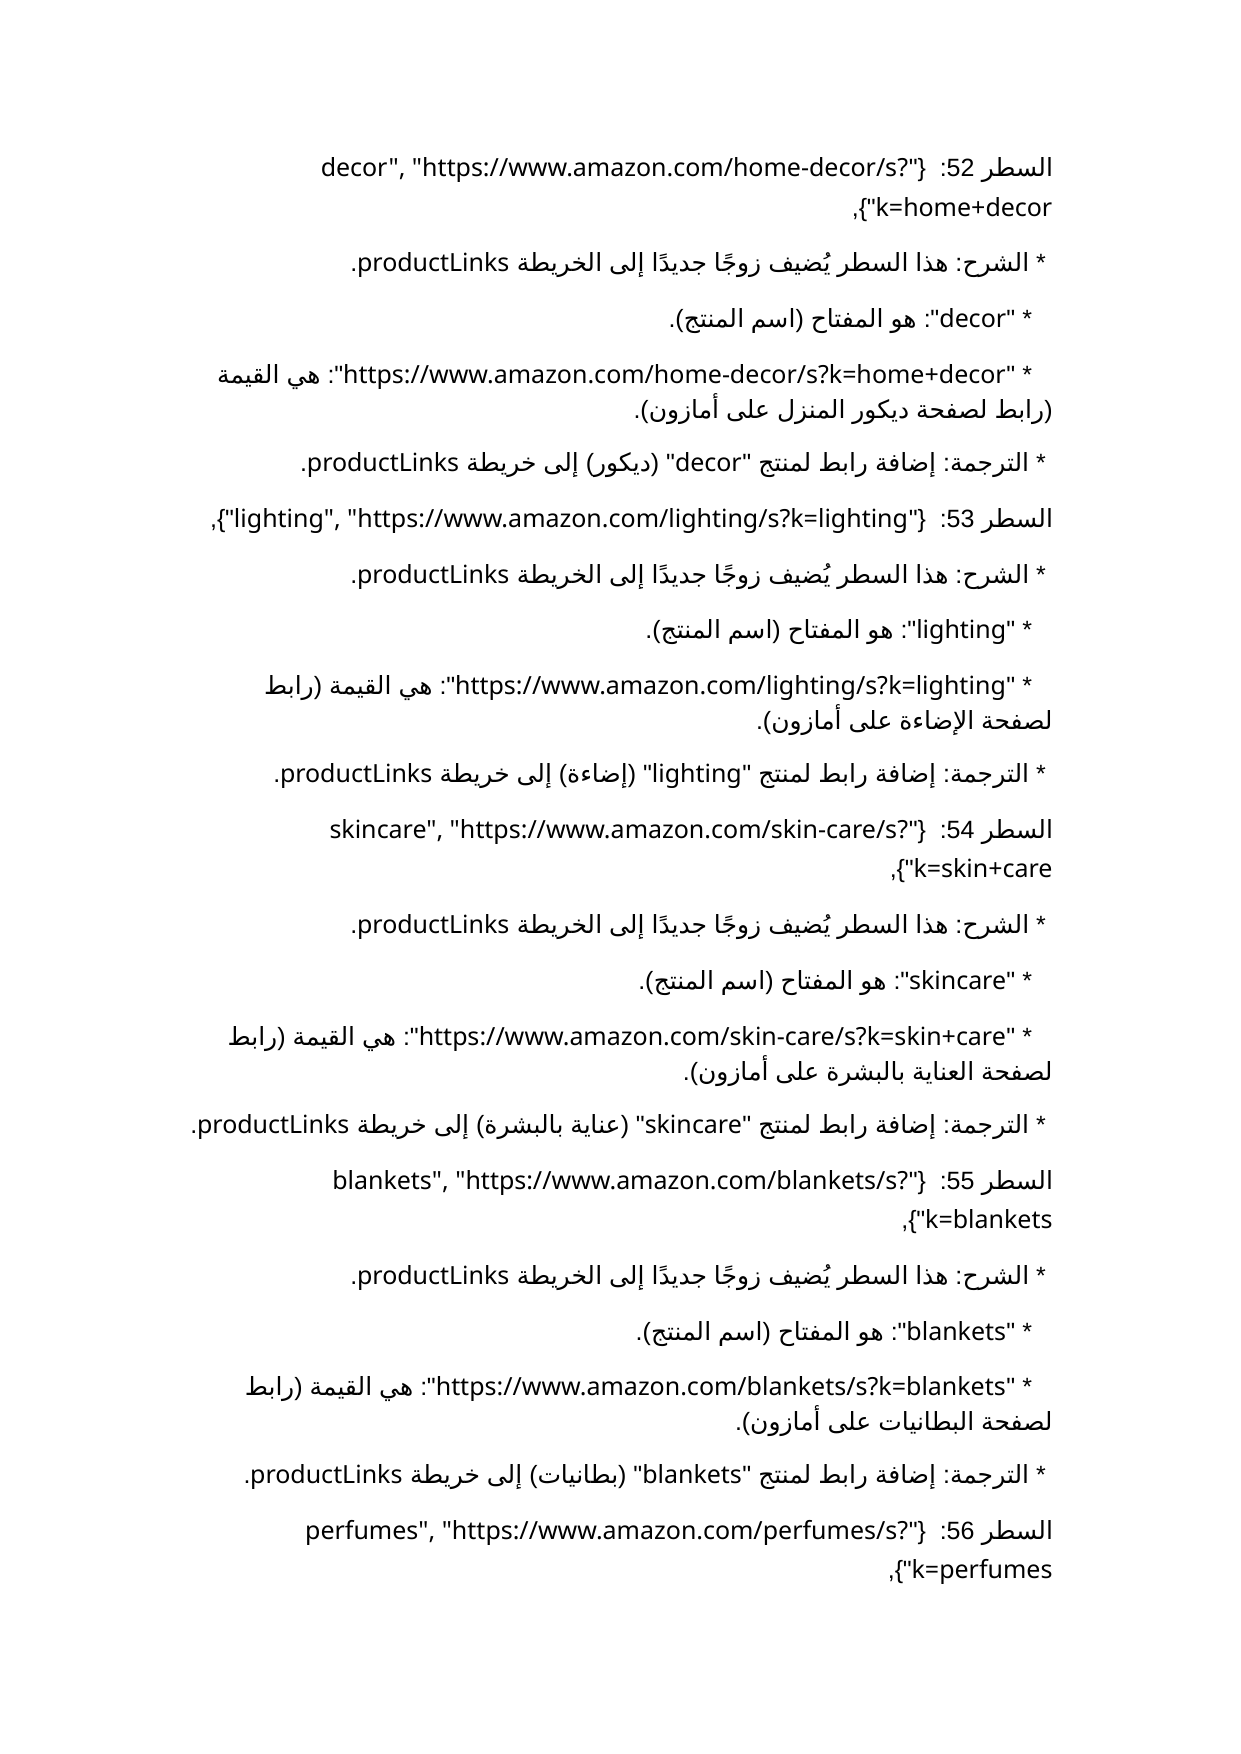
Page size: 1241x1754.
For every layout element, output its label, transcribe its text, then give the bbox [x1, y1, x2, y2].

text * الشرح: هذا السطر يُضيف زوجًا جديدًا إلى الخريطة productLinks. [187, 245, 1053, 279]
text السطر 56: {"perfumes", "https://www.amazon.com/perfumes/s?k=perfumes"}, [187, 1513, 1053, 1586]
text * "https://www.amazon.com/lighting/s?k=lighting": هي القيمة (رابط لصفحة الإضاءة على أمازون). [187, 668, 1053, 735]
text السطر 55: {"blankets", "https://www.amazon.com/blankets/s?k=blankets"}, [187, 1162, 1053, 1236]
text * "lighting": هو المفتاح (اسم المنتج). [187, 612, 1053, 646]
text * "https://www.amazon.com/blankets/s?k=blankets": هي القيمة (رابط لصفحة البطانيات على أمازون). [187, 1369, 1053, 1436]
text * "https://www.amazon.com/skin-care/s?k=skin+care": هي القيمة (رابط لصفحة العناية بالبشرة على أمازون). [187, 1018, 1053, 1086]
text * الشرح: هذا السطر يُضيف زوجًا جديدًا إلى الخريطة productLinks. [187, 1257, 1053, 1291]
text * الترجمة: إضافة رابط لمنتج "decor" (ديكور) إلى خريطة productLinks. [187, 445, 1053, 479]
text * الترجمة: إضافة رابط لمنتج "lighting" (إضاءة) إلى خريطة productLinks. [187, 756, 1053, 790]
text * الشرح: هذا السطر يُضيف زوجًا جديدًا إلى الخريطة productLinks. [187, 907, 1053, 941]
text * الشرح: هذا السطر يُضيف زوجًا جديدًا إلى الخريطة productLinks. [187, 556, 1053, 590]
text * "blankets": هو المفتاح (اسم المنتج). [187, 1313, 1053, 1347]
text السطر 52: {"decor", "https://www.amazon.com/home-decor/s?k=home+decor"}, [187, 150, 1053, 223]
text * "decor": هو المفتاح (اسم المنتج). [187, 301, 1053, 335]
text * "skincare": هو المفتاح (اسم المنتج). [187, 963, 1053, 997]
text * الترجمة: إضافة رابط لمنتج "blankets" (بطانيات) إلى خريطة productLinks. [187, 1457, 1053, 1491]
text * "https://www.amazon.com/home-decor/s?k=home+decor": هي القيمة (رابط لصفحة ديكور المنزل على أمازون). [187, 357, 1053, 424]
text السطر 53: {"lighting", "https://www.amazon.com/lighting/s?k=lighting"}, [187, 501, 1053, 534]
text * الترجمة: إضافة رابط لمنتج "skincare" (عناية بالبشرة) إلى خريطة productLinks. [187, 1107, 1053, 1141]
text السطر 54: {"skincare", "https://www.amazon.com/skin-care/s?k=skin+care"}, [187, 812, 1053, 885]
